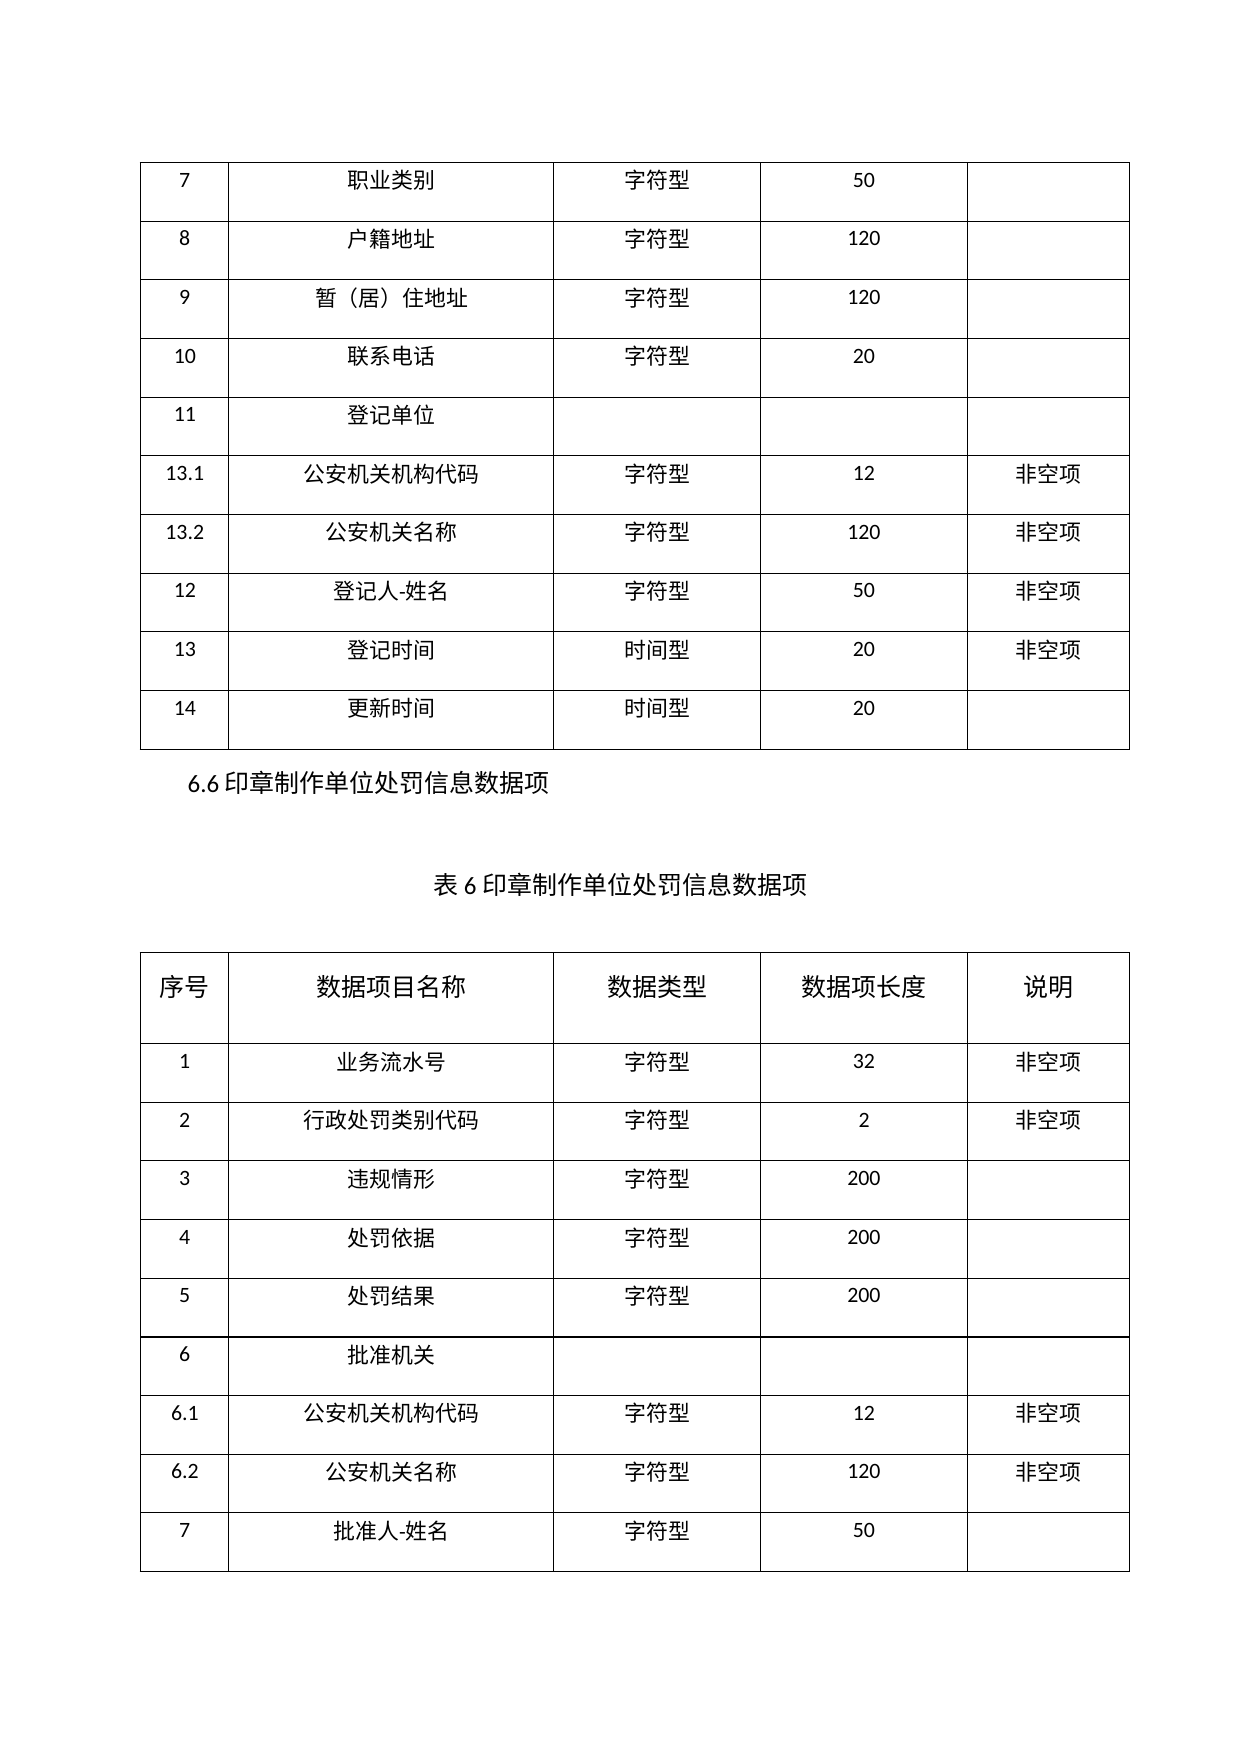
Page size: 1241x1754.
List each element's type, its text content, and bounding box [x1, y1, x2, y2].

table_cell 时间型 [554, 632, 760, 690]
table_cell 字符型 [554, 1455, 760, 1512]
table_cell 字符型 [554, 456, 760, 514]
table_cell 50 [761, 1513, 967, 1571]
table_cell 非空项 [968, 574, 1129, 631]
table_cell 14 [141, 691, 228, 748]
table_cell 处罚结果 [229, 1279, 553, 1336]
table_header 数据项长度 [761, 953, 967, 1043]
table_cell 联系电话 [229, 339, 553, 397]
table_cell 7 [141, 1513, 228, 1571]
table_cell 20 [761, 632, 967, 690]
table_cell 50 [761, 163, 967, 221]
table_cell 时间型 [554, 691, 760, 748]
table_cell 13.2 [141, 515, 228, 572]
table_cell 字符型 [554, 163, 760, 221]
table_cell 6.1 [141, 1396, 228, 1454]
table_cell 200 [761, 1161, 967, 1219]
table_cell 字符型 [554, 339, 760, 397]
table_cell 字符型 [554, 1103, 760, 1160]
table_cell 6 [141, 1338, 228, 1395]
table_cell 户籍地址 [229, 222, 553, 279]
table_cell 业务流水号 [229, 1044, 553, 1102]
table_header 序号 [141, 953, 228, 1043]
table_cell 公安机关名称 [229, 515, 553, 572]
table_cell 公安机关机构代码 [229, 1396, 553, 1454]
table_cell [968, 339, 1129, 397]
table_cell [968, 398, 1129, 455]
table_cell 非空项 [968, 456, 1129, 514]
table_cell 批准机关 [229, 1338, 553, 1395]
table_cell [968, 222, 1129, 279]
table_cell 非空项 [968, 1396, 1129, 1454]
table_cell 9 [141, 280, 228, 338]
table_cell 字符型 [554, 1161, 760, 1219]
table_cell 字符型 [554, 222, 760, 279]
table_cell 批准人-姓名 [229, 1513, 553, 1571]
table_cell 120 [761, 515, 967, 572]
table_cell [968, 280, 1129, 338]
table_cell 120 [761, 1455, 967, 1512]
table_cell 字符型 [554, 574, 760, 631]
table_cell [968, 1279, 1129, 1336]
table_cell 非空项 [968, 1455, 1129, 1512]
table_cell [968, 1338, 1129, 1395]
table_cell 暂（居）住地址 [229, 280, 553, 338]
table_cell 6.2 [141, 1455, 228, 1512]
table_cell 5 [141, 1279, 228, 1336]
table_cell 13.1 [141, 456, 228, 514]
table_cell 1 [141, 1044, 228, 1102]
table_cell 12 [141, 574, 228, 631]
table_cell 12 [761, 456, 967, 514]
table_cell 字符型 [554, 1220, 760, 1278]
table_cell 公安机关机构代码 [229, 456, 553, 514]
table_cell 更新时间 [229, 691, 553, 748]
table_cell 2 [761, 1103, 967, 1160]
table_cell 非空项 [968, 1103, 1129, 1160]
table_cell [554, 398, 760, 455]
table_cell 7 [141, 163, 228, 221]
table_header 说明 [968, 953, 1129, 1043]
text 6.6印章制作单位处罚信息数据项 [187, 750, 1053, 814]
table_cell 120 [761, 280, 967, 338]
table_cell 非空项 [968, 1044, 1129, 1102]
table_cell 登记时间 [229, 632, 553, 690]
table_cell 字符型 [554, 1279, 760, 1336]
table_cell 11 [141, 398, 228, 455]
table_cell 2 [141, 1103, 228, 1160]
table_header 数据项目名称 [229, 953, 553, 1043]
table_cell 12 [761, 1396, 967, 1454]
table_header 数据类型 [554, 953, 760, 1043]
table_cell [554, 1338, 760, 1395]
table_cell 非空项 [968, 515, 1129, 572]
table_cell 8 [141, 222, 228, 279]
table_cell 登记人-姓名 [229, 574, 553, 631]
table_cell [761, 398, 967, 455]
table_cell 32 [761, 1044, 967, 1102]
table_cell 200 [761, 1279, 967, 1336]
table_cell 200 [761, 1220, 967, 1278]
table_cell [968, 1513, 1129, 1571]
table_cell [968, 163, 1129, 221]
table_cell 字符型 [554, 1513, 760, 1571]
table_cell 字符型 [554, 1396, 760, 1454]
table_cell 字符型 [554, 1044, 760, 1102]
table_cell 120 [761, 222, 967, 279]
table_cell 字符型 [554, 280, 760, 338]
text 表6 印章制作单位处罚信息数据项 [187, 851, 1053, 916]
table_cell 4 [141, 1220, 228, 1278]
table_cell 登记单位 [229, 398, 553, 455]
table_cell 处罚依据 [229, 1220, 553, 1278]
table_cell 职业类别 [229, 163, 553, 221]
table_cell 公安机关名称 [229, 1455, 553, 1512]
table_cell [968, 691, 1129, 748]
table_cell 非空项 [968, 632, 1129, 690]
table_cell 字符型 [554, 515, 760, 572]
table_cell 20 [761, 339, 967, 397]
table_cell 50 [761, 574, 967, 631]
table_cell 行政处罚类别代码 [229, 1103, 553, 1160]
table_cell [968, 1161, 1129, 1219]
table_cell 3 [141, 1161, 228, 1219]
table_cell [968, 1220, 1129, 1278]
table_cell 20 [761, 691, 967, 748]
table_cell 10 [141, 339, 228, 397]
table_cell 13 [141, 632, 228, 690]
table_cell 违规情形 [229, 1161, 553, 1219]
table_cell [761, 1338, 967, 1395]
